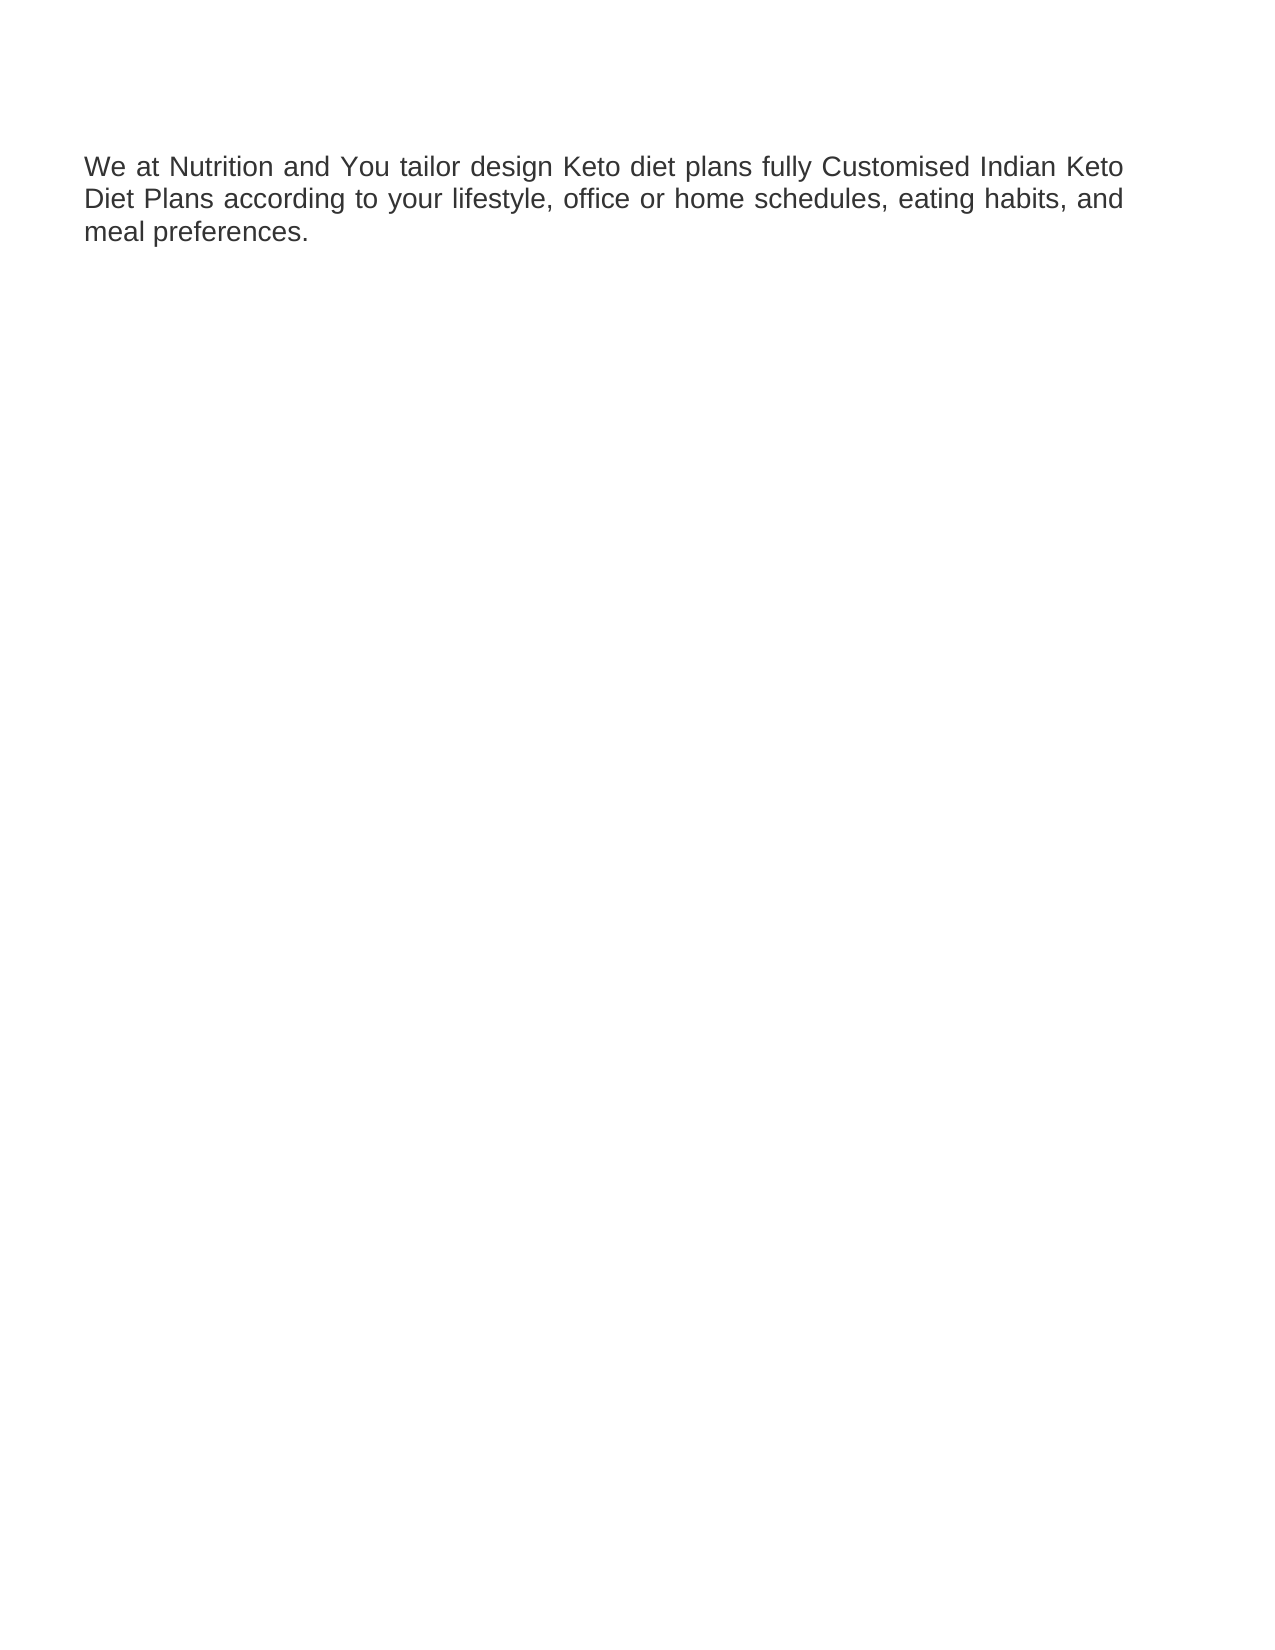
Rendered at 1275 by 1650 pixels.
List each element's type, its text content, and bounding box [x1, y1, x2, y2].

text We at Nutrition and You tailor design Keto diet plans fully Customised Indian Keto Diet Plans according to your lifestyle, office or home schedules, eating habits, and meal preferences. [84, 150, 1125, 247]
